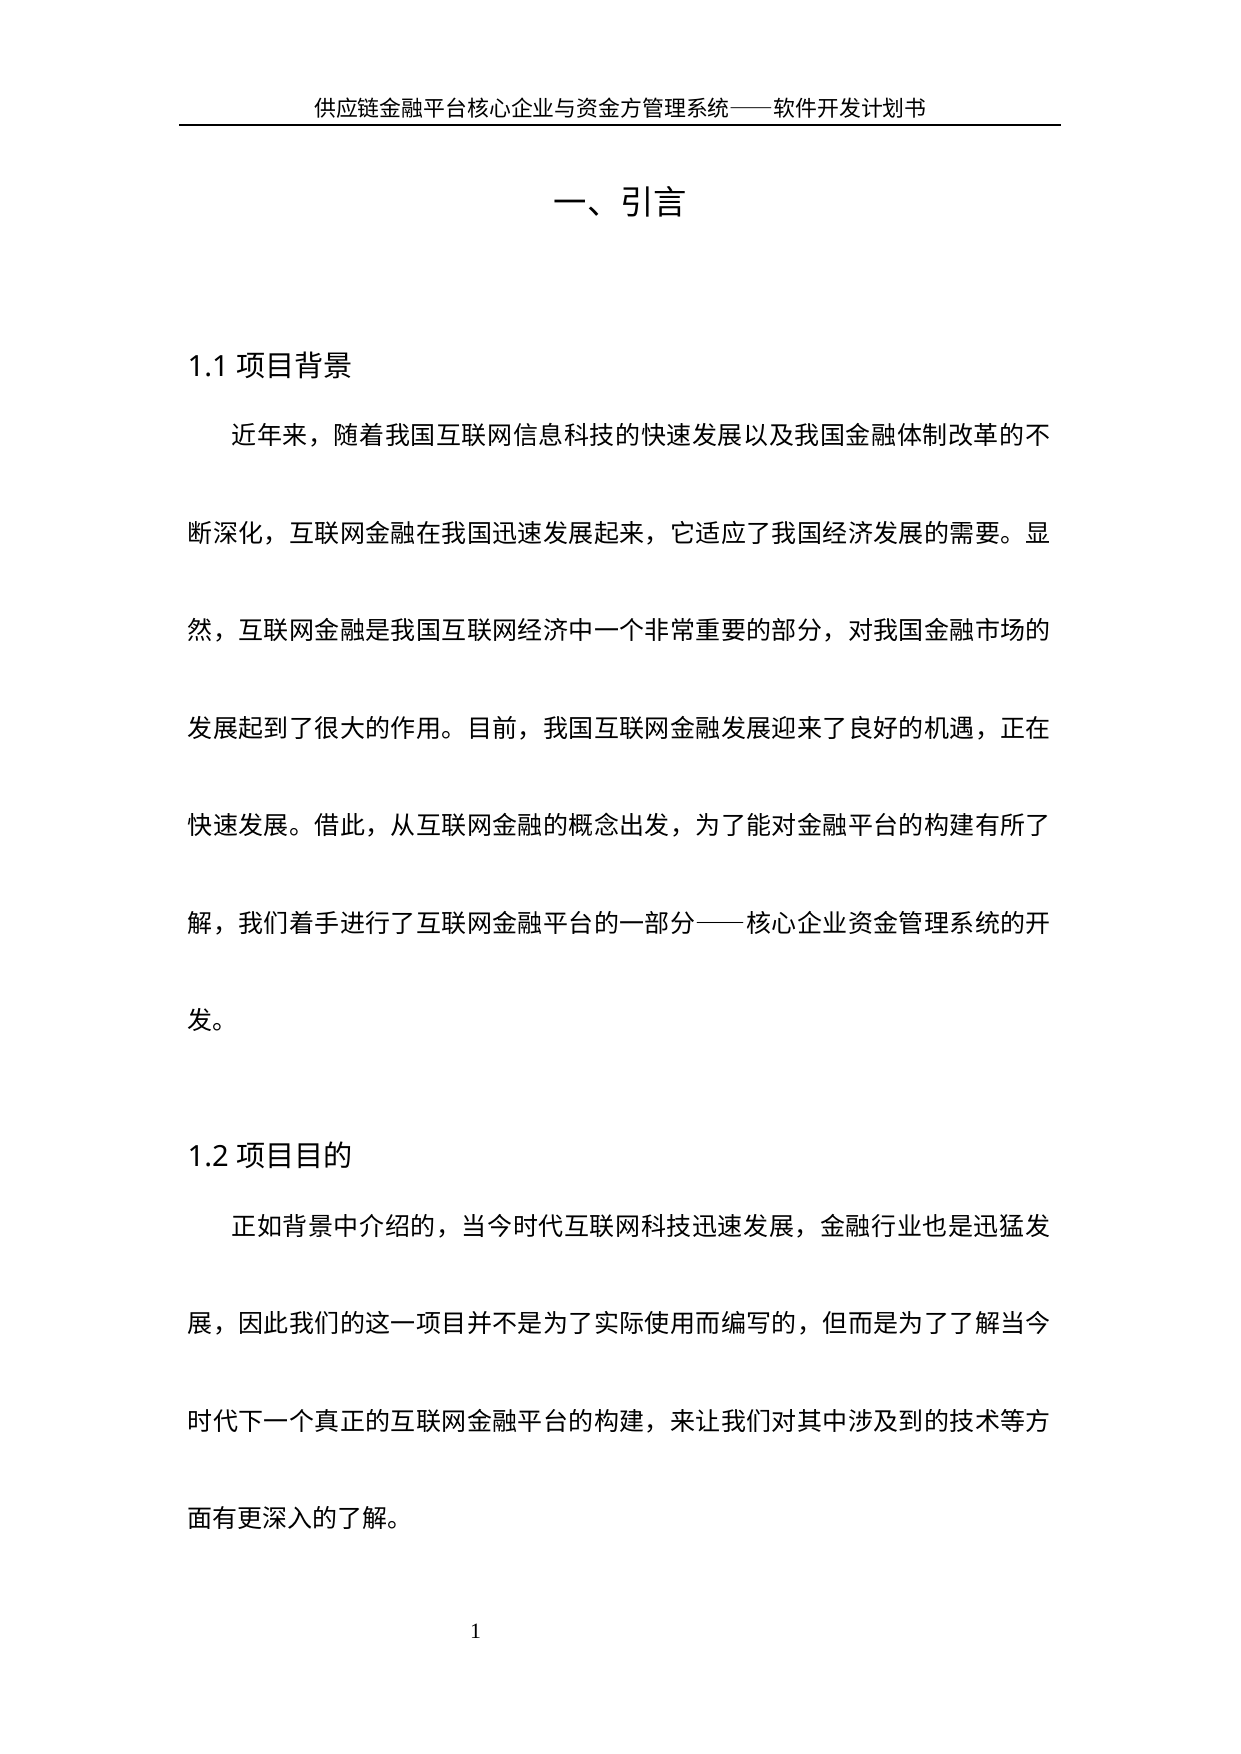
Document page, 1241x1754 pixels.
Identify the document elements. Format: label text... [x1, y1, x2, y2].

text 近年来，随着我国互联网信息科技的快速发展以及我国金融体制改革的不断深化，互联网金融在我国迅速发展起来，它适应了我国经济发展的需要。显然，互联网金融是我国互联网经济中一个非常重要的部分，对我国金融市场的发展起到了很大的作用。目前，我国互联网金融发展迎来了良好的机遇，正在快速发展。借此，从互联网金融的概念出发，为了能对金融平台的构建有所了解，我们着手进行了互联网金融平台的一部分——核心企业资金管理系统的开发。 [187, 401, 1053, 1051]
subtitle 一、引言 [187, 168, 1053, 233]
subtitle 1.2 项目目的 [187, 1121, 1053, 1186]
subtitle 1.1 项目背景 [187, 331, 1053, 396]
text 正如背景中介绍的，当今时代互联网科技迅速发展，金融行业也是迅猛发展，因此我们的这一项目并不是为了实际使用而编写的，但而是为了了解当今时代下一个真正的互联网金融平台的构建，来让我们对其中涉及到的技术等方面有更深入的了解。 [187, 1192, 1053, 1549]
